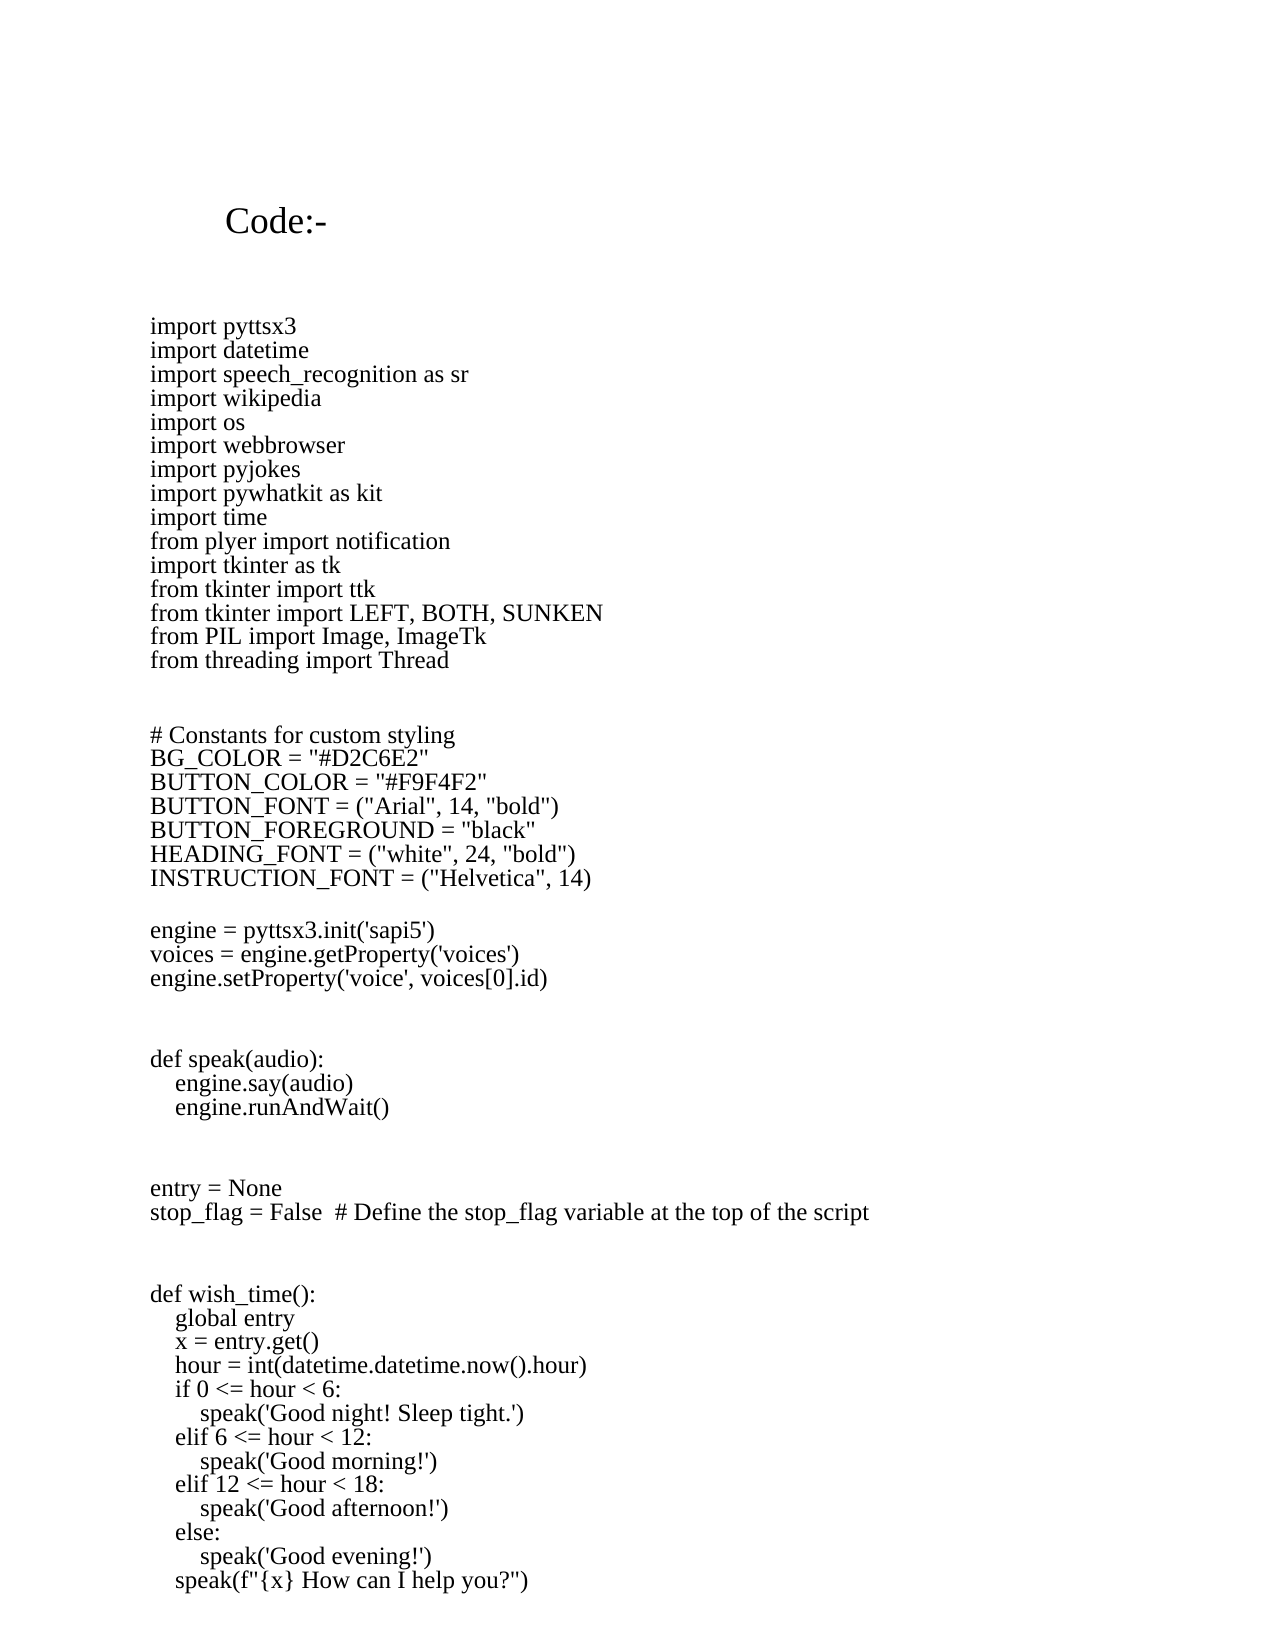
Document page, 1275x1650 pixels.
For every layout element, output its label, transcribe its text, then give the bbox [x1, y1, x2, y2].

text from tkinter import ttk [150, 578, 1125, 602]
text BUTTON_FOREGROUND = "black" [150, 819, 1125, 843]
text import webbrowser [150, 435, 1125, 459]
text engine.setProperty('voice', voices[0].id) [150, 967, 1125, 991]
text def wish_time(): [150, 1283, 1125, 1307]
text import os [150, 411, 1125, 435]
text def speak(audio): [150, 1049, 1125, 1073]
text stop_flag = False # Define the stop_flag variable at the top of the script [150, 1202, 1125, 1226]
text engine = pyttsx3.init('sapi5') [150, 920, 1125, 943]
text # Constants for custom styling [150, 724, 1125, 748]
text engine.runAndWait() [150, 1096, 1125, 1120]
text global entry [150, 1307, 1125, 1331]
text voices = engine.getProperty('voices') [150, 943, 1125, 967]
text speak('Good evening!') [150, 1545, 1125, 1569]
text elif 12 <= hour < 18: [150, 1474, 1125, 1498]
text hour = int(datetime.datetime.now().hour) [150, 1354, 1125, 1378]
text elif 6 <= hour < 12: [150, 1426, 1125, 1450]
text import time [150, 506, 1125, 530]
text speak('Good afternoon!') [150, 1498, 1125, 1522]
text speak('Good night! Sleep tight.') [150, 1402, 1125, 1426]
text engine.say(audio) [150, 1073, 1125, 1096]
text BUTTON_COLOR = "#F9F4F2" [150, 772, 1125, 796]
text if 0 <= hour < 6: [150, 1378, 1125, 1402]
text Code:- [225, 198, 1125, 241]
text import pyjokes [150, 459, 1125, 483]
text speak(f"{x} How can I help you?") [150, 1569, 1125, 1593]
text INSTRUCTION_FONT = ("Helvetica", 14) [150, 867, 1125, 891]
text from plyer import notification [150, 530, 1125, 554]
text import tkinter as tk [150, 554, 1125, 578]
text from threading import Thread [150, 649, 1125, 673]
text import pyttsx3 [150, 316, 1125, 339]
text import speech_recognition as sr [150, 363, 1125, 387]
text import wikipedia [150, 387, 1125, 411]
text x = entry.get() [150, 1331, 1125, 1354]
text HEADING_FONT = ("white", 24, "bold") [150, 843, 1125, 867]
text speak('Good morning!') [150, 1450, 1125, 1474]
text import datetime [150, 339, 1125, 363]
text from PIL import Image, ImageTk [150, 626, 1125, 649]
text entry = None [150, 1178, 1125, 1202]
text import pywhatkit as kit [150, 483, 1125, 506]
text else: [150, 1522, 1125, 1545]
text BUTTON_FONT = ("Arial", 14, "bold") [150, 796, 1125, 819]
text BG_COLOR = "#D2C6E2" [150, 748, 1125, 772]
text from tkinter import LEFT, BOTH, SUNKEN [150, 602, 1125, 626]
